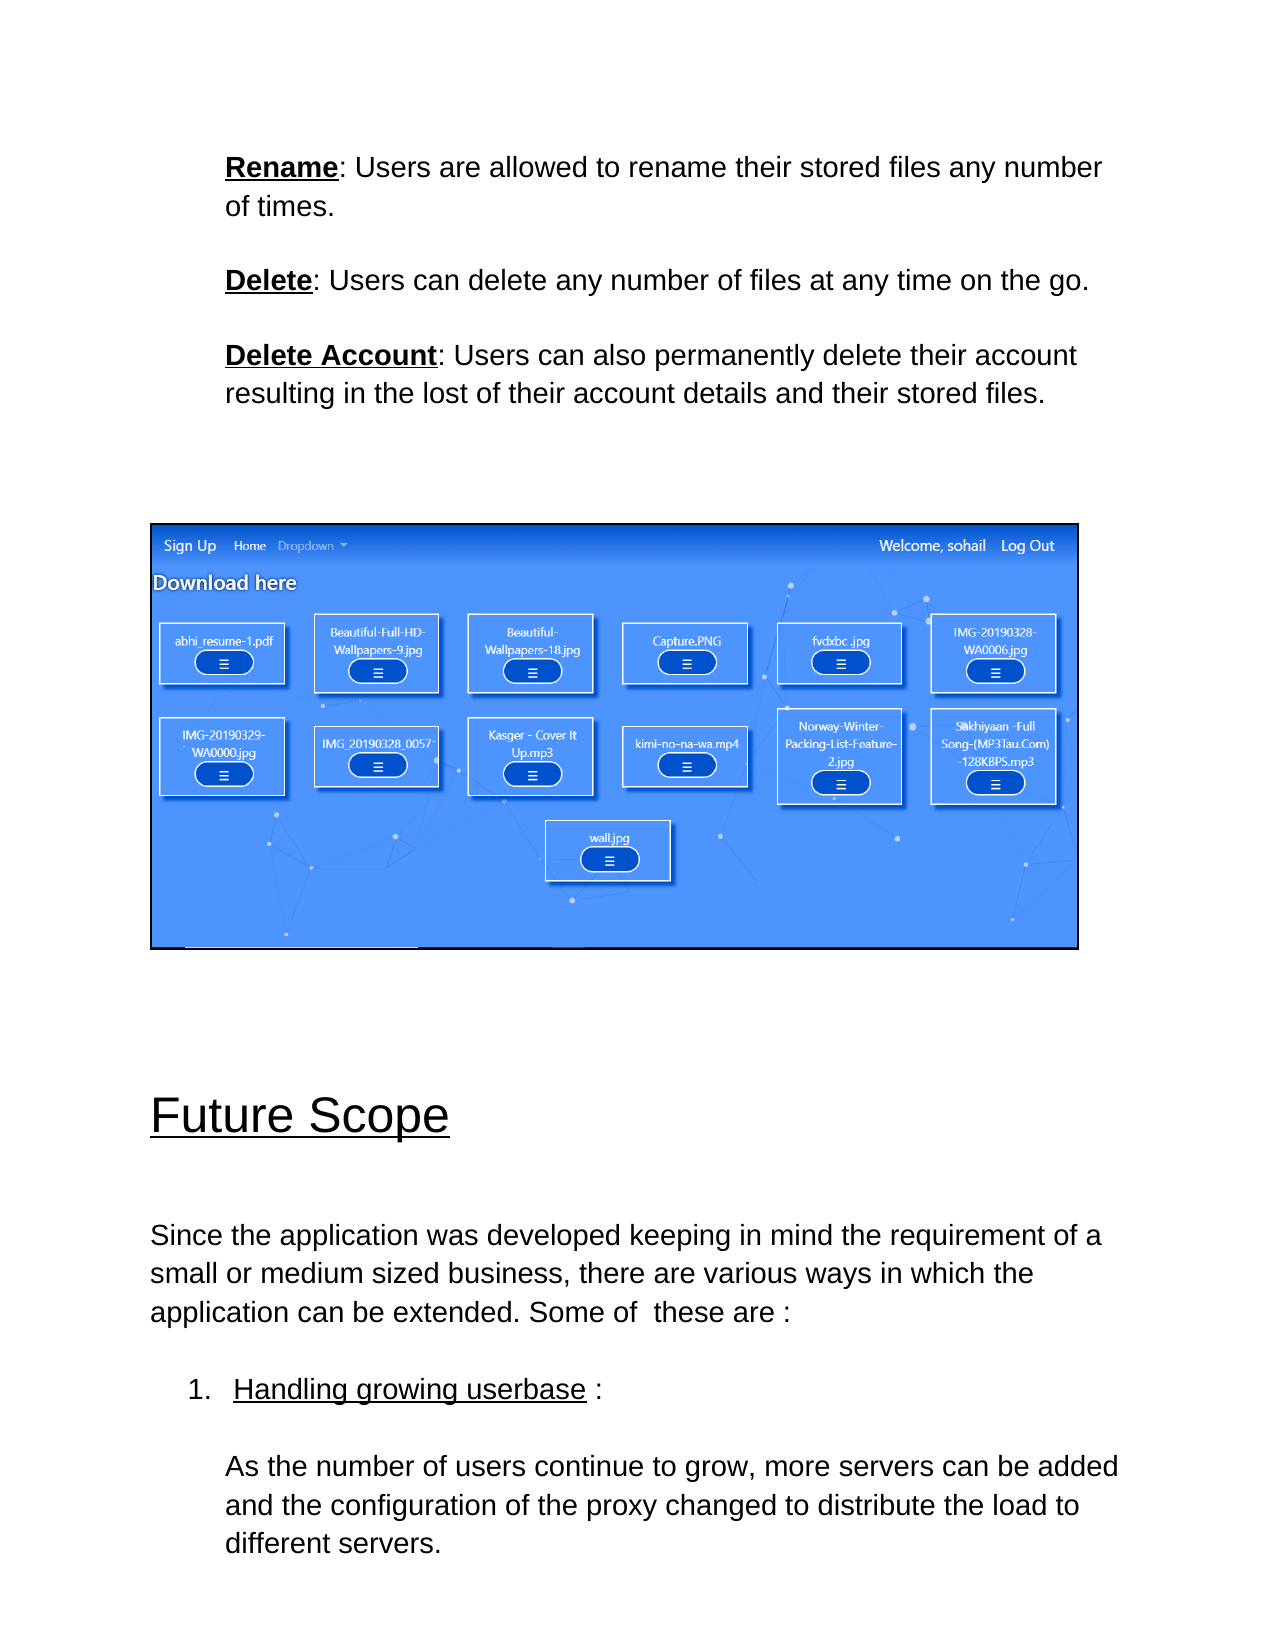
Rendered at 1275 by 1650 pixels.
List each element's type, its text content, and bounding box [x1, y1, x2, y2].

text Future Scope [150, 1086, 1125, 1143]
picture [152, 525, 1077, 948]
text Since the application was developed keeping in mind the requirement of a small or medium sized business, there are various ways in which the application can be extended. Some of these are : [150, 1218, 1125, 1328]
text Rename: Users are allowed to rename their stored files any number of times. [225, 150, 1125, 222]
text Delete: Users can delete any number of files at any time on the go. [225, 263, 1125, 297]
text Delete Account: Users can also permanently delete their account resulting in the lost of their account details and their stored files. [225, 337, 1125, 409]
list Handling growing userbase : [187, 1372, 1125, 1405]
text As the number of users continue to grow, more servers can be added and the configuration of the proxy changed to distribute the load to different servers. [225, 1449, 1125, 1559]
